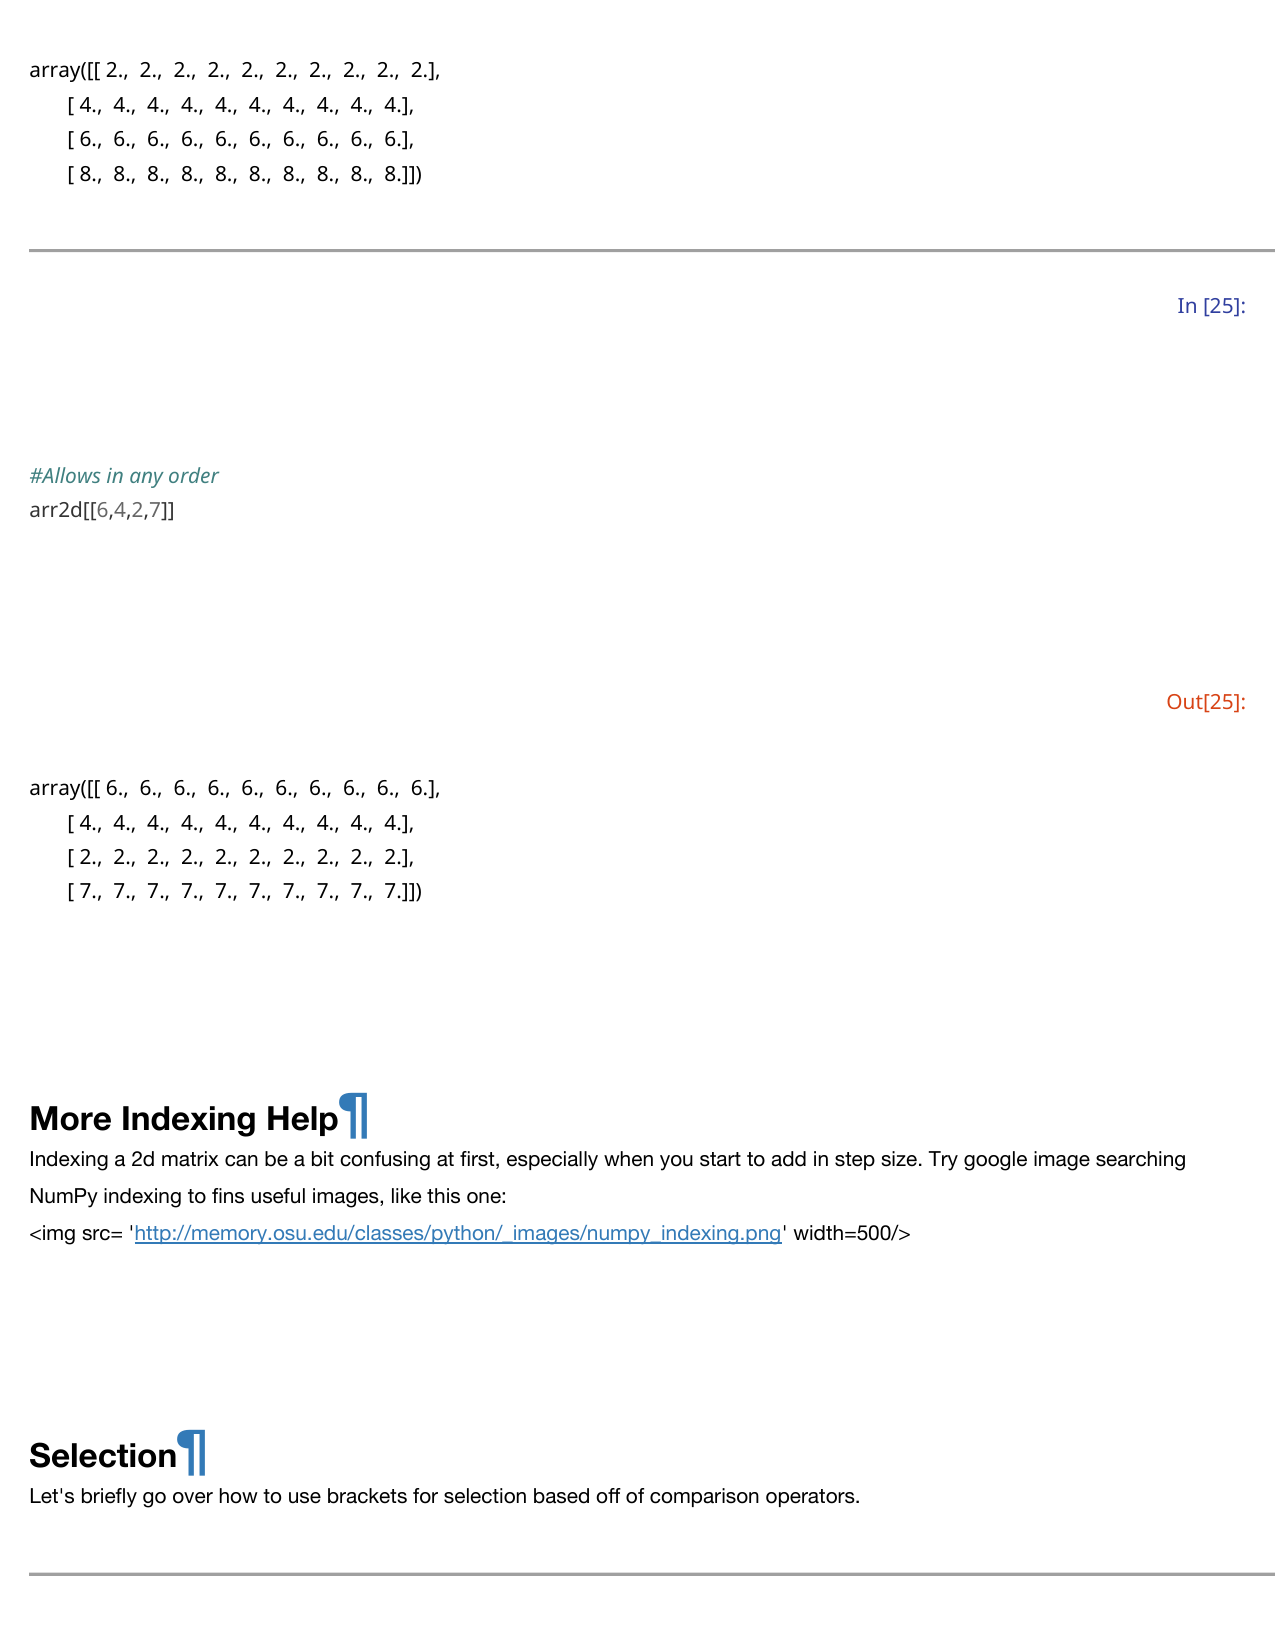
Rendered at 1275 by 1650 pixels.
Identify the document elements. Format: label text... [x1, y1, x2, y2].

text In [25]: [29, 291, 1246, 320]
text #Allows in any order arr2d[[6,4,2,7]] [29, 461, 1246, 552]
text More Indexing Help¶ [29, 1080, 1244, 1146]
text Out[25]: [29, 687, 1246, 715]
text array([[ 2., 2., 2., 2., 2., 2., 2., 2., 2., 2.], [ 4., 4., 4., 4., 4., 4., 4., 4., 4., 4.], [ 6., 6., 6., 6., 6., 6., 6., 6., 6., 6.], [ 8., 8., 8., 8., 8., 8., 8., 8., 8., 8.]]) [29, 56, 1246, 187]
text Let's briefly go over how to use brackets for selection based off of comparison operators. [29, 1483, 1244, 1509]
text Selection¶ [29, 1417, 1244, 1483]
text <img src= 'http://memory.osu.edu/classes/python/_images/numpy_indexing.png' width=500/> [29, 1220, 1244, 1246]
text Indexing a 2d matrix can be a bit confusing at first, especially when you start to add in step size. Try google image searching NumPy indexing to fins useful images, like this one: [29, 1146, 1244, 1209]
text array([[ 6., 6., 6., 6., 6., 6., 6., 6., 6., 6.], [ 4., 4., 4., 4., 4., 4., 4., 4., 4., 4.], [ 2., 2., 2., 2., 2., 2., 2., 2., 2., 2.], [ 7., 7., 7., 7., 7., 7., 7., 7., 7., 7.]]) [29, 773, 1246, 905]
